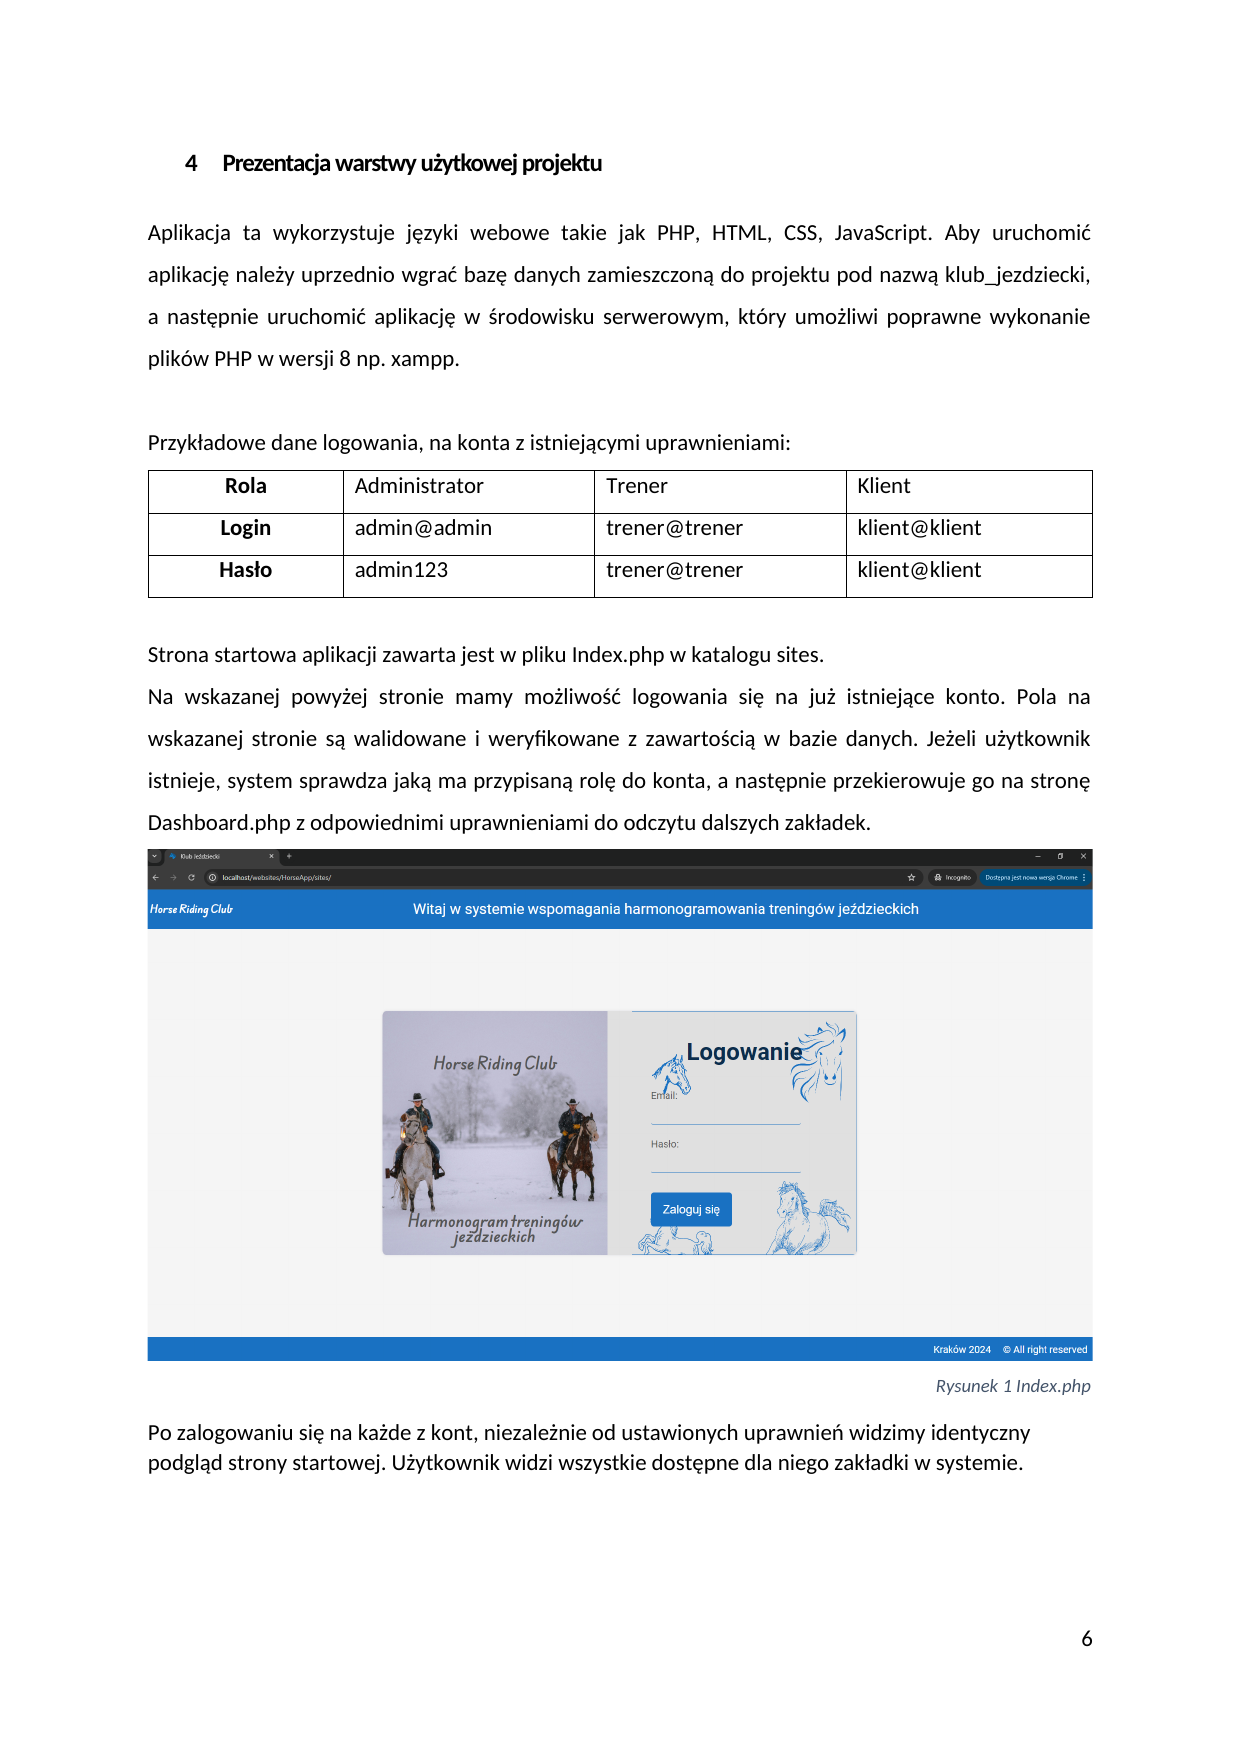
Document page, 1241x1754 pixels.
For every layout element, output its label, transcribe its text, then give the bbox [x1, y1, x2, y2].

text Przykładowe dane logowania, na konta z istniejącymi uprawnieniami: [148, 386, 1093, 456]
table_cell klient@klient [847, 514, 1092, 554]
table_header Trener [595, 471, 846, 512]
table_cell admin123 [344, 556, 594, 597]
text Rysunek 1 Index.php [148, 1374, 1093, 1397]
table_cell Login [149, 514, 343, 554]
text Strona startowa aplikacji zawarta jest w pliku Index.php w katalogu sites. [148, 640, 1093, 668]
table_header Klient [847, 471, 1092, 512]
table_cell admin@admin [344, 514, 594, 554]
text Po zalogowaniu się na każde z kont, niezależnie od ustawionych uprawnień widzimy identyczny podgląd strony startowej. Użytkownik widzi wszystkie dostępne dla niego zakładki w systemie. [148, 1418, 1093, 1476]
table_header Administrator [344, 471, 594, 512]
table_cell trener@trener [595, 514, 846, 554]
table_cell Hasło [149, 556, 343, 597]
table_cell trener@trener [595, 556, 846, 597]
text Na wskazanej powyżej stronie mamy możliwość logowania się na już istniejące konto. Pola na wskazanej stronie są walidowane i weryfikowane z zawartością w bazie danych. Jeżeli użytkownik istnieje, system sprawdza jaką ma przypisaną rolę do konta, a następnie przekierowuje go na stronę Dashboard.php z odpowiednimi uprawnieniami do odczytu dalszych zakładek. [148, 682, 1093, 836]
table_header Rola [149, 471, 343, 512]
table_cell klient@klient [847, 556, 1092, 597]
title Prezentacja warstwy użytkowej projektu [185, 148, 1093, 178]
text Aplikacja ta wykorzystuje języki webowe takie jak PHP, HTML, CSS, JavaScript. Aby uruchomić aplikację należy uprzednio wgrać bazę danych zamieszczoną do projektu pod nazwą klub_jezdziecki, a następnie uruchomić aplikację w środowisku serwerowym, który umożliwi poprawne wykonanie plików PHP w wersji 8 np. xampp. [148, 218, 1093, 372]
picture [147, 849, 1093, 1361]
